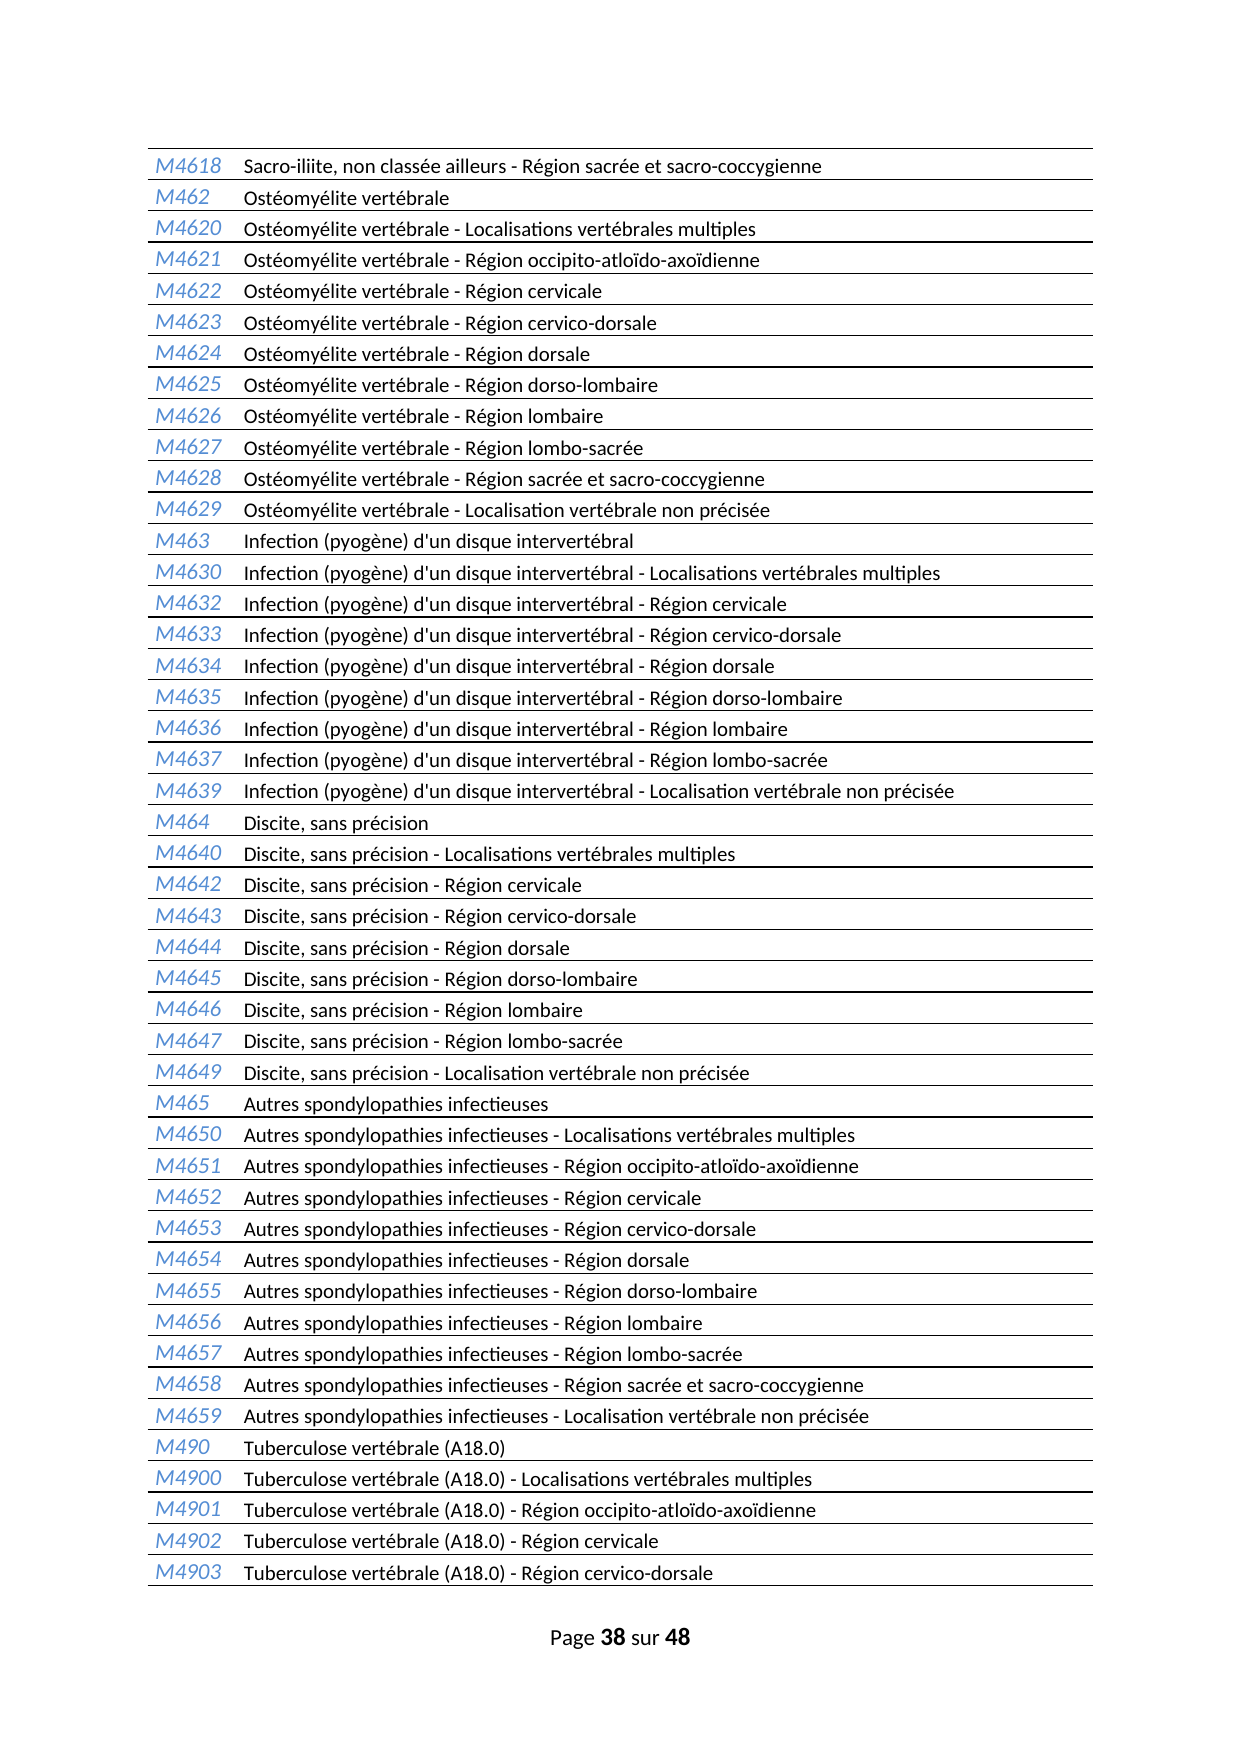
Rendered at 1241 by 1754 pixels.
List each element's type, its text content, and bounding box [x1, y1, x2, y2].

table_cell Autres spondylopathies infectieuses - Région cervico-dorsale [236, 1211, 1093, 1241]
table_cell Discite, sans précision - Localisation vertébrale non précisée [236, 1055, 1093, 1085]
table_cell Tuberculose vertébrale (A18.0) - Région cervicale [236, 1524, 1093, 1554]
table_cell Ostéomyélite vertébrale - Région dorso-lombaire [236, 368, 1093, 398]
table_cell Discite, sans précision - Région dorso-lombaire [236, 961, 1093, 991]
table_cell M4900 [148, 1461, 236, 1491]
table_cell M4647 [148, 1024, 236, 1054]
table_cell M4629 [148, 493, 236, 523]
table_cell M4903 [148, 1555, 236, 1585]
table_cell M4657 [148, 1336, 236, 1366]
table_cell M4643 [148, 899, 236, 929]
table_cell Ostéomyélite vertébrale [236, 180, 1093, 210]
table_cell M4654 [148, 1243, 236, 1273]
table_cell Discite, sans précision - Région lombaire [236, 993, 1093, 1023]
table_cell M4637 [148, 743, 236, 773]
table_cell M4644 [148, 930, 236, 960]
table_cell Discite, sans précision - Région dorsale [236, 930, 1093, 960]
table_cell Discite, sans précision - Région cervicale [236, 868, 1093, 898]
table_cell M4902 [148, 1524, 236, 1554]
table_cell M4622 [148, 274, 236, 304]
table_cell Autres spondylopathies infectieuses - Région occipito-atloïdo-axoïdienne [236, 1149, 1093, 1179]
table_cell Ostéomyélite vertébrale - Région sacrée et sacro-coccygienne [236, 461, 1093, 491]
table_cell Autres spondylopathies infectieuses - Région dorso-lombaire [236, 1274, 1093, 1304]
table_cell M4650 [148, 1118, 236, 1148]
table_cell Tuberculose vertébrale (A18.0) [236, 1430, 1093, 1460]
table_cell Autres spondylopathies infectieuses - Région lombaire [236, 1305, 1093, 1335]
table_cell M4630 [148, 555, 236, 585]
table_cell Tuberculose vertébrale (A18.0) - Région occipito-atloïdo-axoïdienne [236, 1493, 1093, 1523]
table_cell M4649 [148, 1055, 236, 1085]
table_cell M4901 [148, 1493, 236, 1523]
table_cell Infection (pyogène) d'un disque intervertébral - Localisations vertébrales multiples [236, 555, 1093, 585]
table_cell Autres spondylopathies infectieuses - Localisation vertébrale non précisée [236, 1399, 1093, 1429]
table_cell M464 [148, 805, 236, 835]
table_cell M4632 [148, 586, 236, 616]
table_cell Ostéomyélite vertébrale - Localisation vertébrale non précisée [236, 493, 1093, 523]
table_cell Ostéomyélite vertébrale - Région lombo-sacrée [236, 430, 1093, 460]
table_cell Autres spondylopathies infectieuses [236, 1086, 1093, 1116]
table_cell M4628 [148, 461, 236, 491]
table_cell M4655 [148, 1274, 236, 1304]
table_cell Infection (pyogène) d'un disque intervertébral - Région lombo-sacrée [236, 743, 1093, 773]
table_cell Autres spondylopathies infectieuses - Région cervicale [236, 1180, 1093, 1210]
table_cell M4642 [148, 868, 236, 898]
table_cell Infection (pyogène) d'un disque intervertébral - Localisation vertébrale non précisée [236, 774, 1093, 804]
table_cell Autres spondylopathies infectieuses - Région sacrée et sacro-coccygienne [236, 1368, 1093, 1398]
table_cell Autres spondylopathies infectieuses - Région dorsale [236, 1243, 1093, 1273]
table_cell M4621 [148, 243, 236, 273]
table_cell Ostéomyélite vertébrale - Région cervico-dorsale [236, 305, 1093, 335]
table_cell Ostéomyélite vertébrale - Région occipito-atloïdo-axoïdienne [236, 243, 1093, 273]
table_cell M4653 [148, 1211, 236, 1241]
table_cell Ostéomyélite vertébrale - Région dorsale [236, 336, 1093, 366]
table_cell M462 [148, 180, 236, 210]
table_cell Discite, sans précision - Région cervico-dorsale [236, 899, 1093, 929]
table_cell M4625 [148, 368, 236, 398]
table_cell M465 [148, 1086, 236, 1116]
table_cell Infection (pyogène) d'un disque intervertébral - Région dorsale [236, 649, 1093, 679]
table_cell Ostéomyélite vertébrale - Localisations vertébrales multiples [236, 211, 1093, 241]
table_cell Infection (pyogène) d'un disque intervertébral - Région cervicale [236, 586, 1093, 616]
table_cell M463 [148, 524, 236, 554]
table_cell M4659 [148, 1399, 236, 1429]
table_cell M4639 [148, 774, 236, 804]
table_cell M4640 [148, 836, 236, 866]
table_cell Autres spondylopathies infectieuses - Région lombo-sacrée [236, 1336, 1093, 1366]
table_cell M4651 [148, 1149, 236, 1179]
table_cell Infection (pyogène) d'un disque intervertébral [236, 524, 1093, 554]
table_cell M4636 [148, 711, 236, 741]
table_cell Tuberculose vertébrale (A18.0) - Localisations vertébrales multiples [236, 1461, 1093, 1491]
table_cell M4618 [148, 149, 236, 179]
table_cell Sacro-iliite, non classée ailleurs - Région sacrée et sacro-coccygienne [236, 149, 1093, 179]
table_cell M4646 [148, 993, 236, 1023]
table_cell Infection (pyogène) d'un disque intervertébral - Région lombaire [236, 711, 1093, 741]
table_cell M4658 [148, 1368, 236, 1398]
table_cell M4623 [148, 305, 236, 335]
table_cell M4626 [148, 399, 236, 429]
table_cell Infection (pyogène) d'un disque intervertébral - Région cervico-dorsale [236, 618, 1093, 648]
table_cell Infection (pyogène) d'un disque intervertébral - Région dorso-lombaire [236, 680, 1093, 710]
table_cell Ostéomyélite vertébrale - Région cervicale [236, 274, 1093, 304]
table_cell M4634 [148, 649, 236, 679]
table_cell M4652 [148, 1180, 236, 1210]
table_cell Autres spondylopathies infectieuses - Localisations vertébrales multiples [236, 1118, 1093, 1148]
table_cell M4627 [148, 430, 236, 460]
table_cell M490 [148, 1430, 236, 1460]
table_cell Discite, sans précision [236, 805, 1093, 835]
table_cell M4624 [148, 336, 236, 366]
table_cell Tuberculose vertébrale (A18.0) - Région cervico-dorsale [236, 1555, 1093, 1585]
table_cell M4656 [148, 1305, 236, 1335]
table_cell Ostéomyélite vertébrale - Région lombaire [236, 399, 1093, 429]
table_cell M4633 [148, 618, 236, 648]
table_cell M4635 [148, 680, 236, 710]
table_cell M4620 [148, 211, 236, 241]
table_cell M4645 [148, 961, 236, 991]
table_cell Discite, sans précision - Région lombo-sacrée [236, 1024, 1093, 1054]
table_cell Discite, sans précision - Localisations vertébrales multiples [236, 836, 1093, 866]
